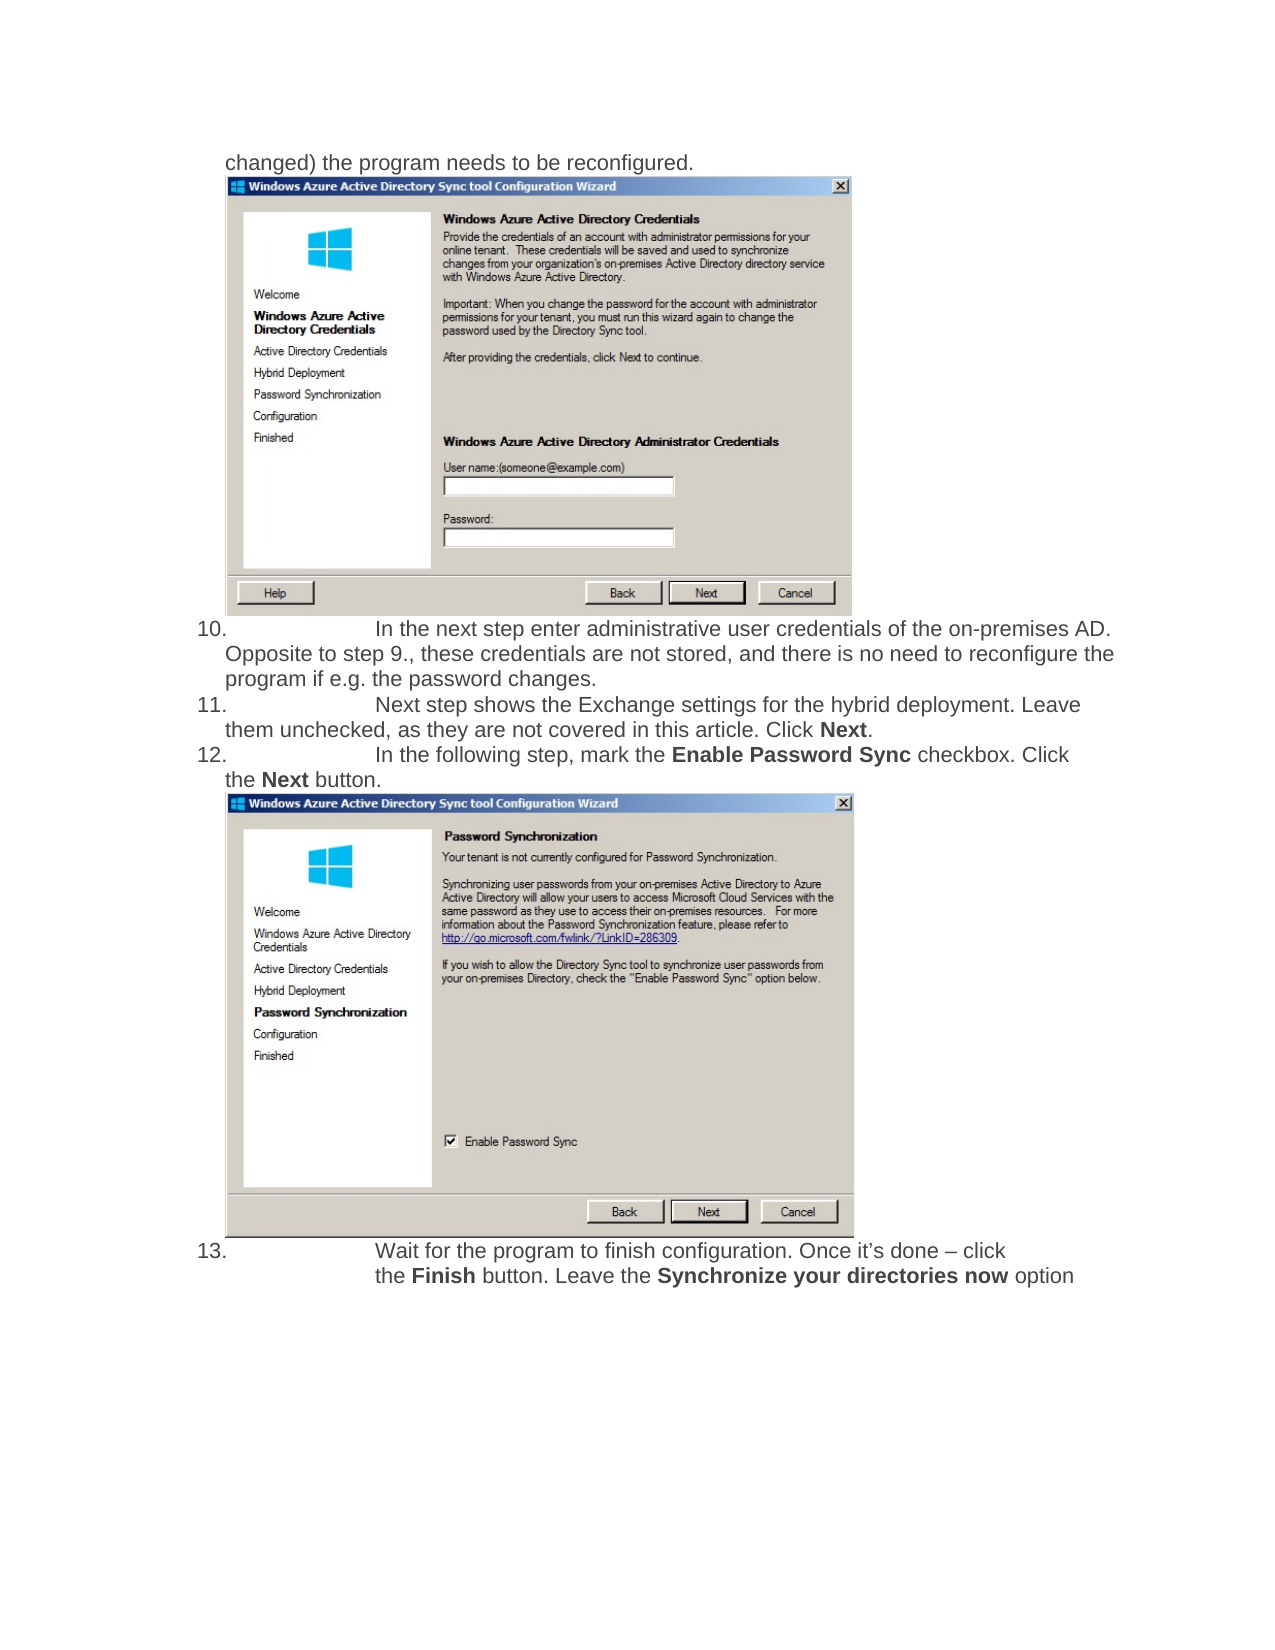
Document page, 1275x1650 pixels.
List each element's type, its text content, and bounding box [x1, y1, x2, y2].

list In the next step enter administrative user credentials of the on-premises AD. Opposite to step 9., these credentials are not stored, and there is no need to reconfigure the program if e.g. the password changes. [197, 616, 1125, 691]
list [197, 1238, 1125, 1288]
picture [225, 175, 852, 616]
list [197, 150, 1125, 616]
list Next step shows the Exchange settings for the hybrid deployment. Leave them unchecked, as they are not covered in this article. Click Next. [197, 691, 1125, 742]
picture [225, 792, 855, 1238]
